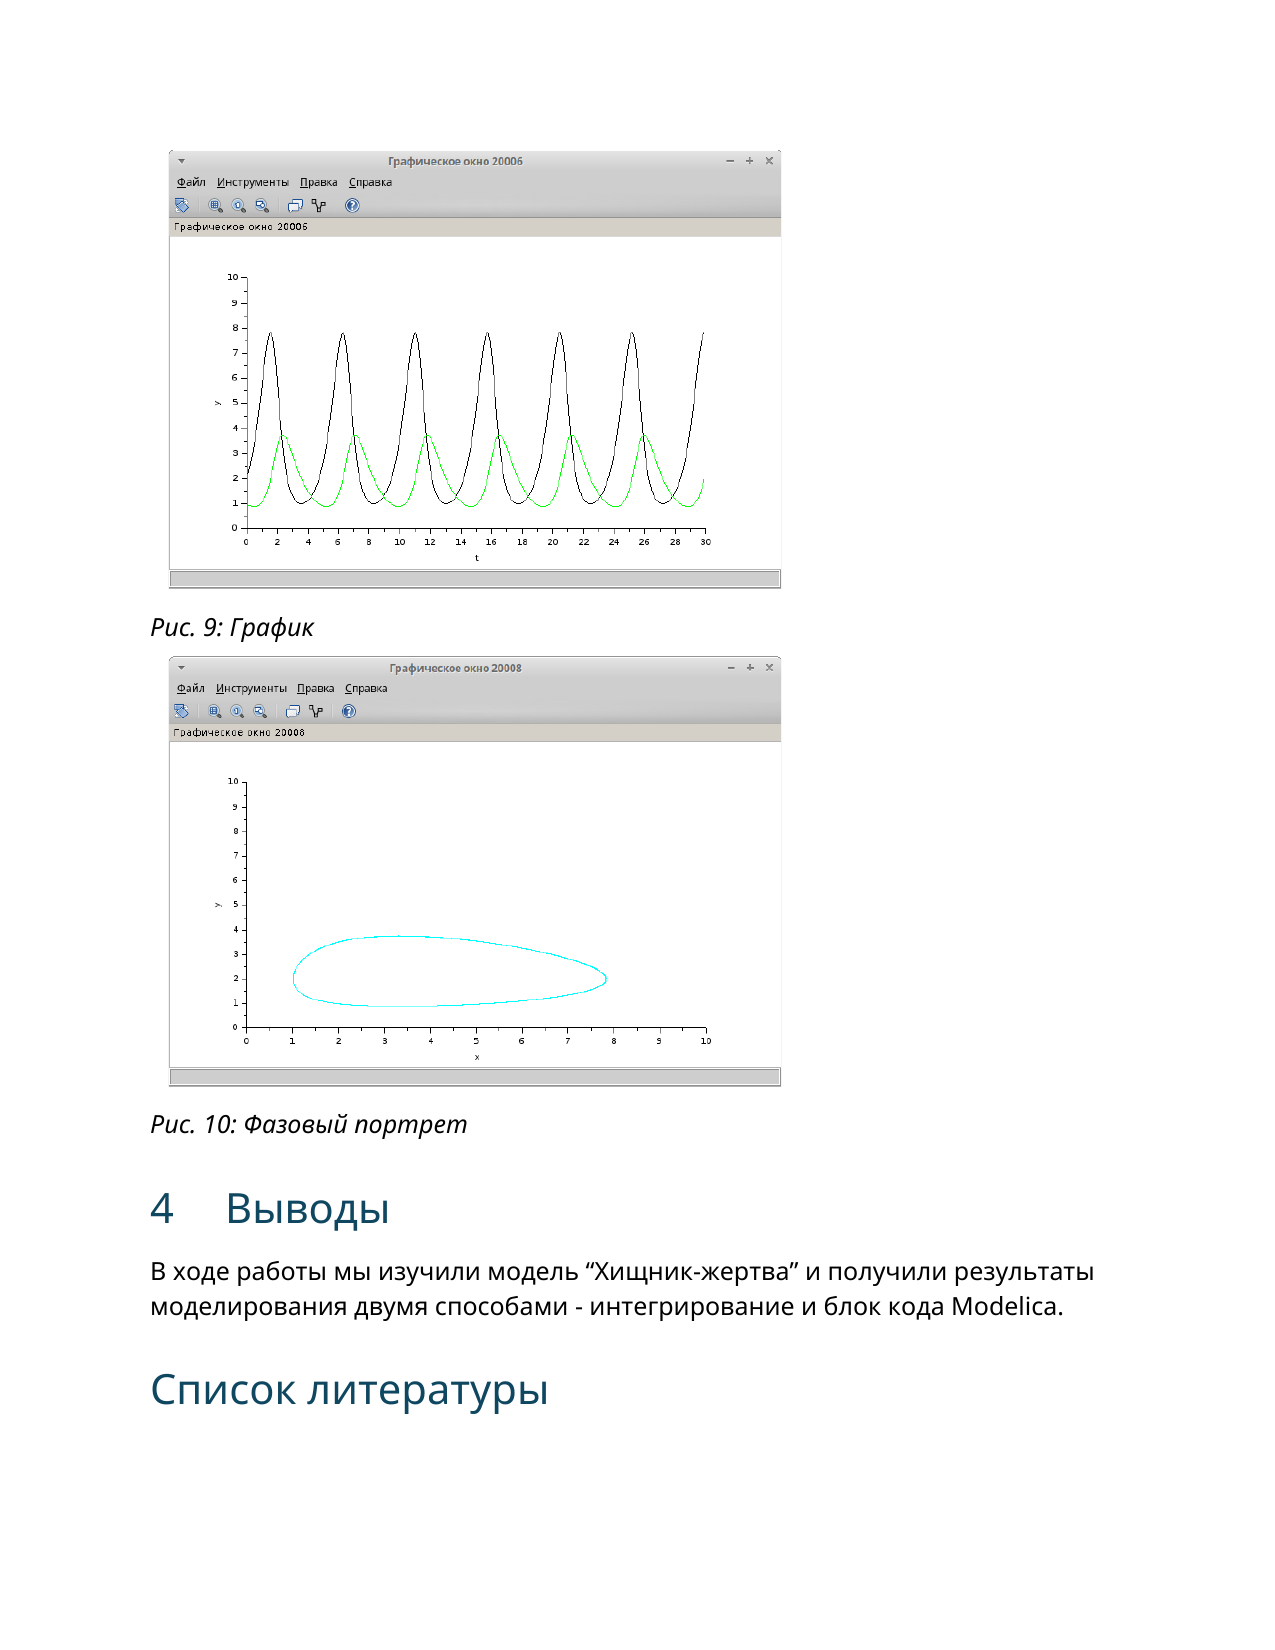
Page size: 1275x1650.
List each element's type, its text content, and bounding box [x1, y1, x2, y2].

text В ходе работы мы изучили модель “Хищник-жертва” и получили результаты моделирования двумя способами - интегрирование и блок кода Modelica. [150, 1254, 1125, 1322]
subtitle Список литературы [150, 1360, 1125, 1416]
text Рис. 9: График [150, 609, 1125, 644]
text Рис. 10: Фазовый портрет [150, 1107, 1125, 1141]
subtitle 4 Выводы [150, 1178, 1125, 1235]
picture [168, 150, 782, 589]
picture [168, 656, 782, 1087]
